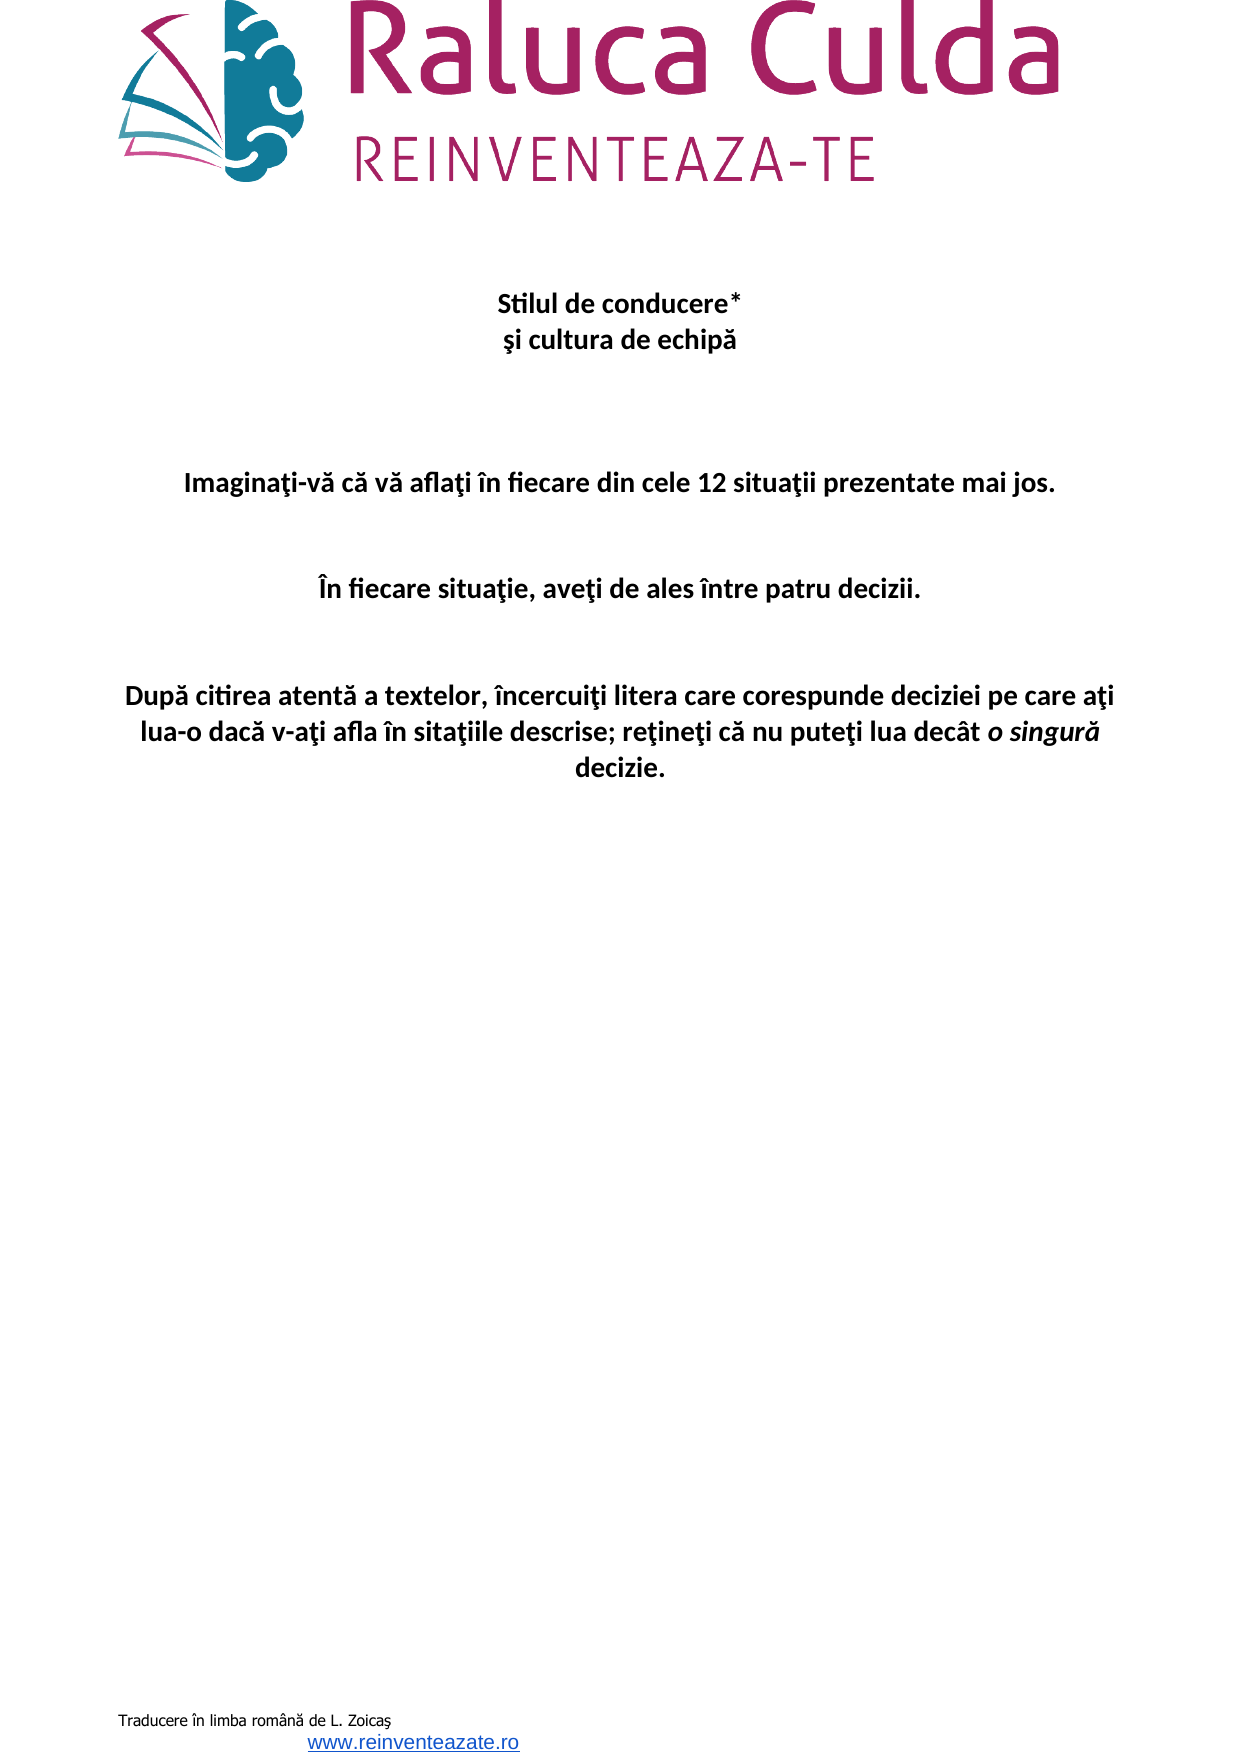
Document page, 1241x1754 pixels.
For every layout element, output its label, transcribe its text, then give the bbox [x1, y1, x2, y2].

text Imaginaţi-vă că vă aflaţi în fiecare din cele 12 situaţii prezentate mai jos. [118, 464, 1122, 499]
picture [118, 0, 1059, 182]
text În fiecare situaţie, aveţi de ales între patru decizii. [118, 571, 1122, 606]
text Stilul de conducere* [118, 286, 1122, 321]
text După citirea atentă a textelor, încercuiţi litera care corespunde deciziei pe care aţi lua-o dacă v-aţi afla în sitaţiile descrise; reţineţi că nu puteţi lua decât o singură decizie. [118, 677, 1122, 784]
text şi cultura de echipă [118, 321, 1122, 357]
